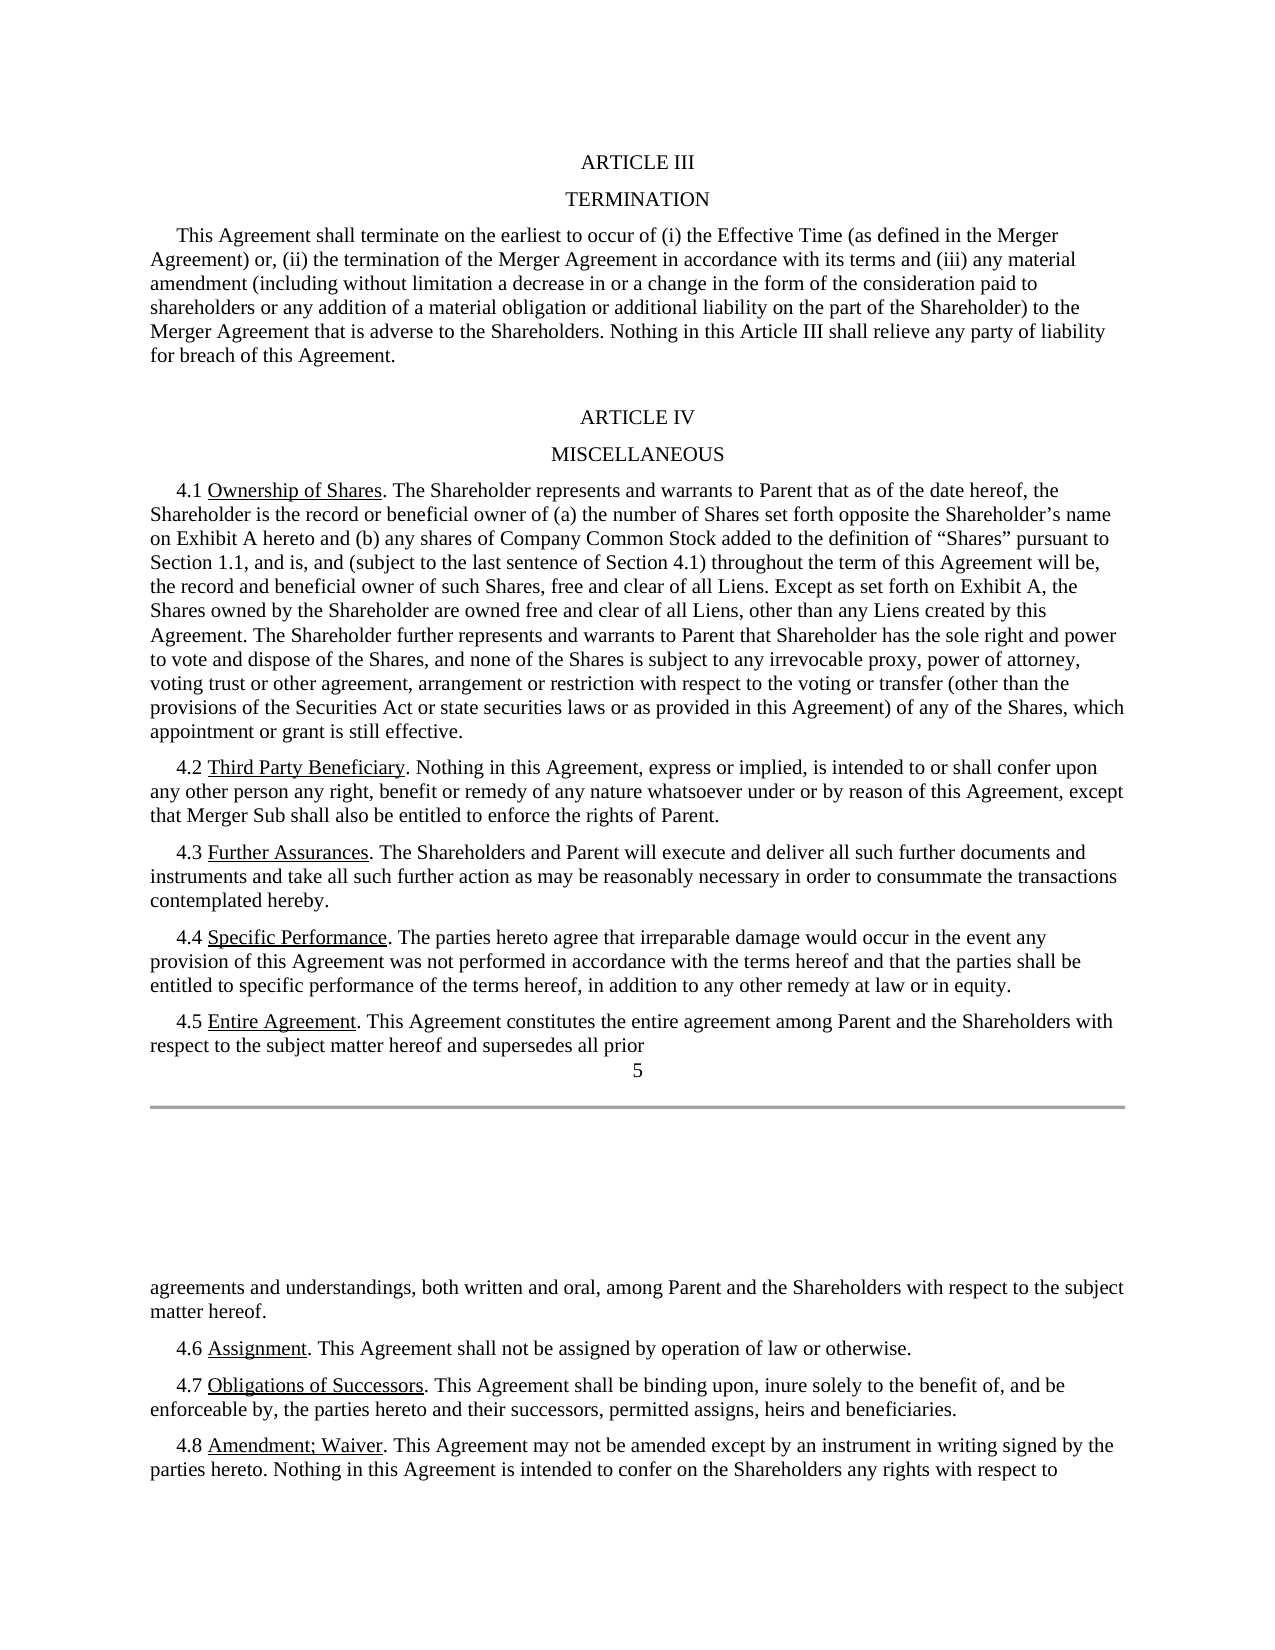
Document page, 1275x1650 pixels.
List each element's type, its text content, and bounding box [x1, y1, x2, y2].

text TERMINATION [150, 187, 1125, 211]
text ARTICLE III [150, 150, 1125, 174]
text 4.3 Further Assurances. The Shareholders and Parent will execute and deliver all such further documents and instruments and take all such further action as may be reasonably necessary in order to consummate the transactions contemplated hereby. [150, 840, 1125, 912]
text 4.4 Specific Performance. The parties hereto agree that irreparable damage would occur in the event any provision of this Agreement was not performed in accordance with the terms hereof and that the parties shall be entitled to specific performance of the terms hereof, in addition to any other remedy at law or in equity. [150, 925, 1125, 997]
text This Agreement shall terminate on the earliest to occur of (i) the Effective Time (as defined in the Merger Agreement) or, (ii) the termination of the Merger Agreement in accordance with its terms and (iii) any material amendment (including without limitation a decrease in or a change in the form of the consideration paid to shareholders or any addition of a material obligation or additional liability on the part of the Shareholder) to the Merger Agreement that is adverse to the Shareholders. Nothing in this Article III shall relieve any party of liability for breach of this Agreement. [150, 223, 1125, 367]
text 4.2 Third Party Beneficiary. Nothing in this Agreement, express or implied, is intended to or shall confer upon any other person any right, benefit or remedy of any nature whatsoever under or by reason of this Agreement, except that Merger Sub shall also be entitled to enforce the rights of Parent. [150, 755, 1125, 827]
text 4.7 Obligations of Successors. This Agreement shall be binding upon, inure solely to the benefit of, and be enforceable by, the parties hereto and their successors, permitted assigns, heirs and beneficiaries. [150, 1372, 1125, 1421]
text 5 [150, 1057, 1125, 1082]
text 4.5 Entire Agreement. This Agreement constitutes the entire agreement among Parent and the Shareholders with respect to the subject matter hereof and supersedes all prior [150, 1009, 1125, 1057]
text 4.6 Assignment. This Agreement shall not be assigned by operation of law or otherwise. [150, 1336, 1125, 1360]
text MISCELLANEOUS [150, 442, 1125, 466]
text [150, 1433, 1125, 1481]
text agreements and understandings, both written and oral, among Parent and the Shareholders with respect to the subject matter hereof. [150, 1275, 1125, 1323]
text ARTICLE IV [150, 405, 1125, 429]
text 4.1 Ownership of Shares. The Shareholder represents and warrants to Parent that as of the date hereof, the Shareholder is the record or beneficial owner of (a) the number of Shares set forth opposite the Shareholder’s name on Exhibit A hereto and (b) any shares of Company Common Stock added to the definition of “Shares” pursuant to Section 1.1, and is, and (subject to the last sentence of Section 4.1) throughout the term of this Agreement will be, the record and beneficial owner of such Shares, free and clear of all Liens. Except as set forth on Exhibit A, the Shares owned by the Shareholder are owned free and clear of all Liens, other than any Liens created by this Agreement. The Shareholder further represents and warrants to Parent that Shareholder has the sole right and power to vote and dispose of the Shares, and none of the Shares is subject to any irrevocable proxy, power of attorney, voting trust or other agreement, arrangement or restriction with respect to the voting or transfer (other than the provisions of the Securities Act or state securities laws or as provided in this Agreement) of any of the Shares, which appointment or grant is still effective. [150, 478, 1125, 743]
